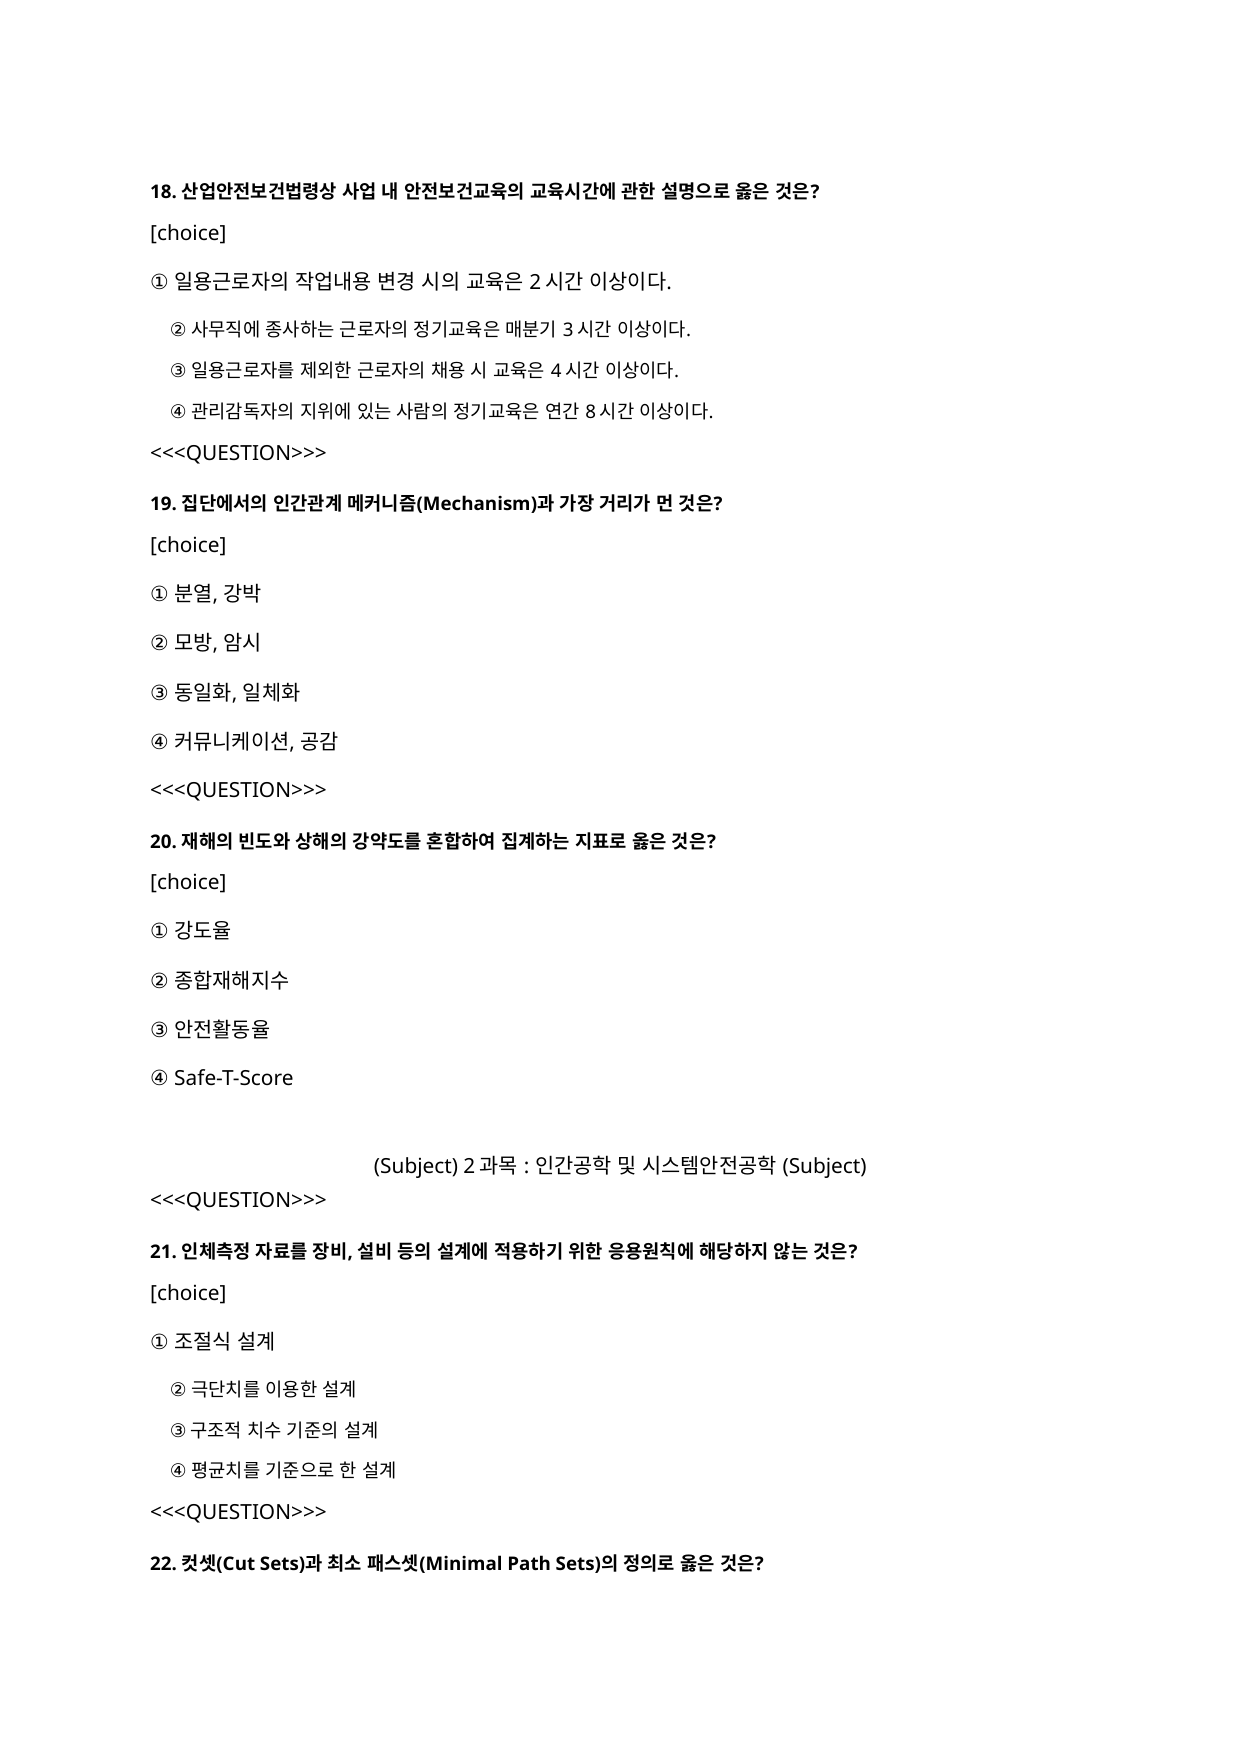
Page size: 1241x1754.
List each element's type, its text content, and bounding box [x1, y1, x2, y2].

text <<<QUESTION>>> [150, 438, 1090, 466]
text ① 분열, 강박 [150, 577, 1090, 608]
text ① 조절식 설계 [150, 1325, 1090, 1355]
text <<<QUESTION>>> [150, 1497, 1090, 1526]
text [choice] [150, 867, 1090, 896]
text ③구조적 치수 기준의 설계 [150, 1415, 1090, 1442]
text 19. 집단에서의 인간관계 메커니즘(Mechanism)과 가장 거리가 먼 것은? [150, 489, 1090, 516]
text ② 사무직에 종사하는 근로자의 정기교육은 매분기 3시간 이상이다. [150, 315, 1090, 342]
text ② 극단치를 이용한 설계 [150, 1374, 1090, 1401]
text ③ 동일화, 일체화 [150, 676, 1090, 706]
text 18. 산업안전보건법령상 사업 내 안전보건교육의 교육시간에 관한 설명으로 옳은 것은? [150, 177, 1090, 204]
text ① 일용근로자의 작업내용 변경 시의 교육은 2시간 이상이다. [150, 265, 1090, 296]
text ④ 커뮤니케이션, 공감 [150, 725, 1090, 756]
text ④ 평균치를 기준으로 한 설계 [150, 1456, 1090, 1483]
text ② 모방, 암시 [150, 627, 1090, 657]
text ③ 안전활동율 [150, 1013, 1090, 1043]
text 20. 재해의 빈도와 상해의 강약도를 혼합하여 집계하는 지표로 옳은 것은? [150, 826, 1090, 853]
text ④ 관리감독자의 지위에 있는 사람의 정기교육은 연간 8시간 이상이다. [150, 397, 1090, 424]
text ④ Safe-T-Score [150, 1063, 1090, 1091]
text [choice] [150, 530, 1090, 558]
text 21. 인체측정 자료를 장비, 설비 등의 설계에 적용하기 위한 응용원칙에 해당하지 않는 것은? [150, 1237, 1090, 1264]
text [choice] [150, 1278, 1090, 1306]
text <<<QUESTION>>> [150, 1185, 1090, 1214]
text ② 종합재해지수 [150, 964, 1090, 994]
text ③ 일용근로자를 제외한 근로자의 채용 시 교육은 4시간 이상이다. [150, 356, 1090, 383]
text [choice] [150, 218, 1090, 247]
text ① 강도율 [150, 914, 1090, 945]
text <<<QUESTION>>> [150, 775, 1090, 803]
text 22. 컷셋(Cut Sets)과 최소 패스셋(Minimal Path Sets)의 정의로 옳은 것은? [150, 1548, 1090, 1576]
text (Subject) 2과목 : 인간공학 및 시스템안전공학 (Subject) [150, 1149, 1090, 1179]
